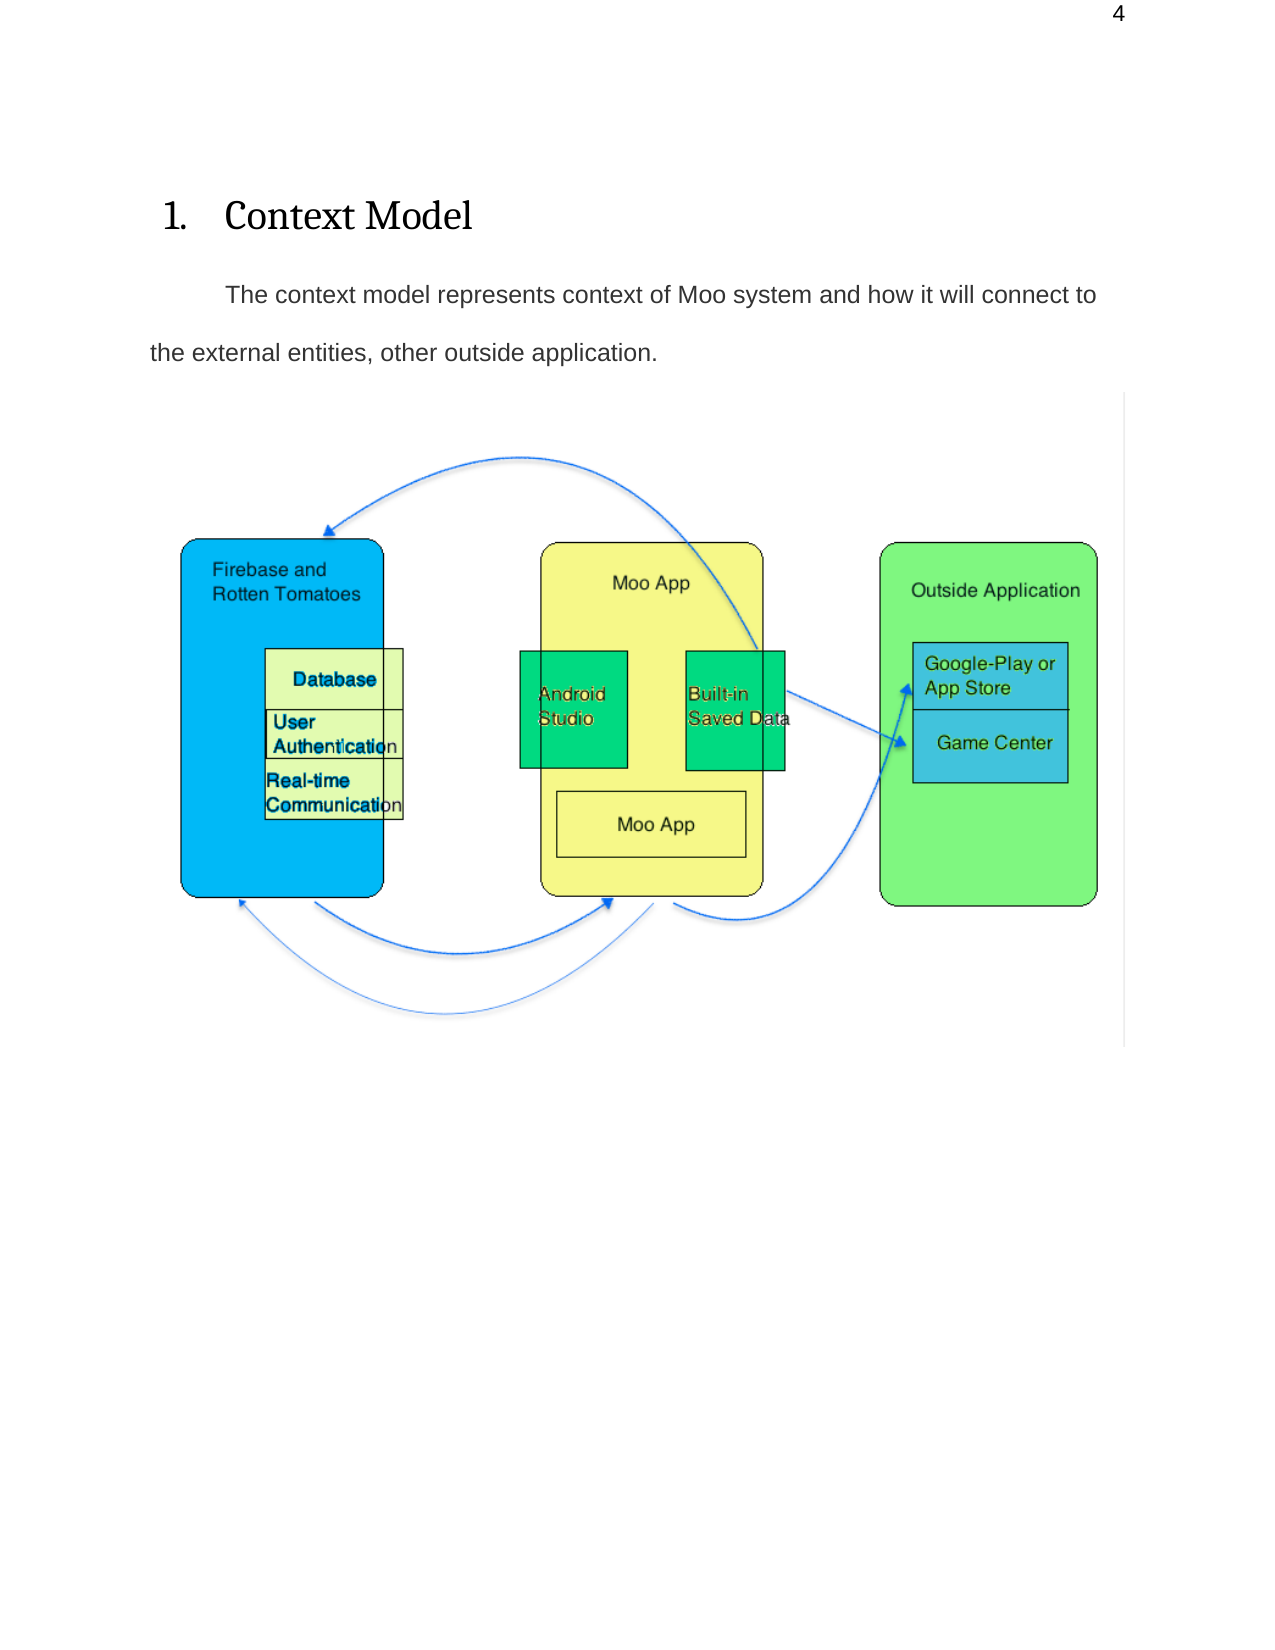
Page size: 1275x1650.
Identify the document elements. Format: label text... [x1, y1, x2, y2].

text The context model represents context of Moo system and how it will connect to the external entities, other outside application. [150, 280, 1125, 392]
picture [150, 392, 1125, 1047]
subtitle Context Model [187, 192, 1125, 239]
